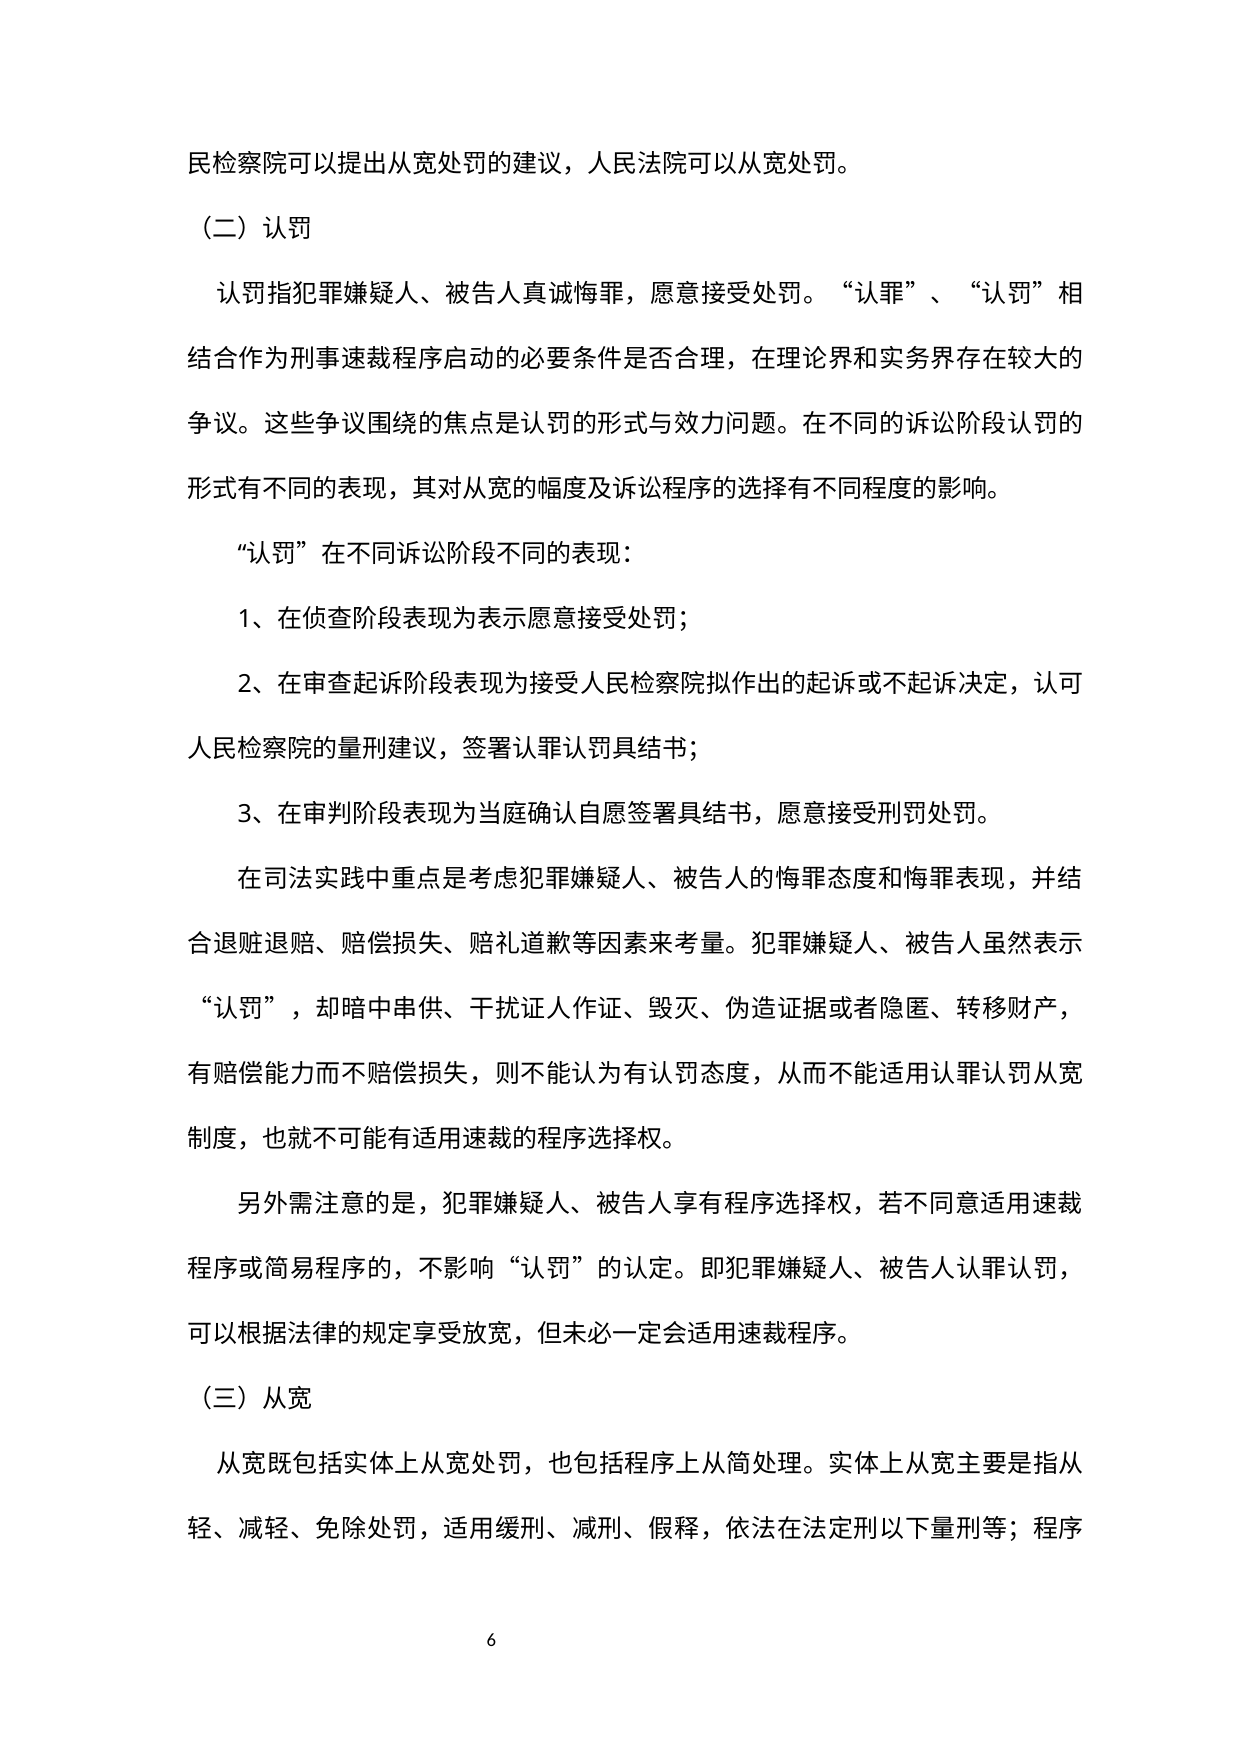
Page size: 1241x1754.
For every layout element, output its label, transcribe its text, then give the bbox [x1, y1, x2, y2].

list 认罚指犯罪嫌疑人、被告人真诚悔罪，愿意接受处罚。“认罪”、“认罚”相结合作为刑事速裁程序启动的必要条件是否合理，在理论界和实务界存在较大的争议。这些争议围绕的焦点是认罚的形式与效力问题。在不同的诉讼阶段认罚的形式有不同的表现，其对从宽的幅度及诉讼程序的选择有不同程度的影响。 [187, 259, 1085, 519]
list 另外需注意的是，犯罪嫌疑人、被告人享有程序选择权，若不同意适用速裁程序或简易程序的，不影响“认罚”的认定。即犯罪嫌疑人、被告人认罪认罚，可以根据法律的规定享受放宽，但未必一定会适用速裁程序。 [187, 1169, 1085, 1364]
list （三）从宽 [187, 1364, 1085, 1429]
list （二）认罚 [187, 194, 1085, 259]
list 2、在审查起诉阶段表现为接受人民检察院拟作出的起诉或不起诉决定，认可人民检察院的量刑建议，签署认罪认罚具结书； [187, 649, 1085, 779]
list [187, 129, 1085, 194]
list 在司法实践中重点是考虑犯罪嫌疑人、被告人的悔罪态度和悔罪表现，并结合退赃退赔、赔偿损失、赔礼道歉等因素来考量。犯罪嫌疑人、被告人虽然表示“认罚”，却暗中串供、干扰证人作证、毁灭、伪造证据或者隐匿、转移财产，有赔偿能力而不赔偿损失，则不能认为有认罚态度，从而不能适用认罪认罚从宽制度，也就不可能有适用速裁的程序选择权。 [187, 844, 1085, 1169]
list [187, 1429, 1085, 1559]
list “认罚”在不同诉讼阶段不同的表现： [187, 519, 1085, 584]
list 1、在侦查阶段表现为表示愿意接受处罚； [187, 584, 1085, 649]
list 3、在审判阶段表现为当庭确认自愿签署具结书，愿意接受刑罚处罚。 [187, 779, 1085, 844]
